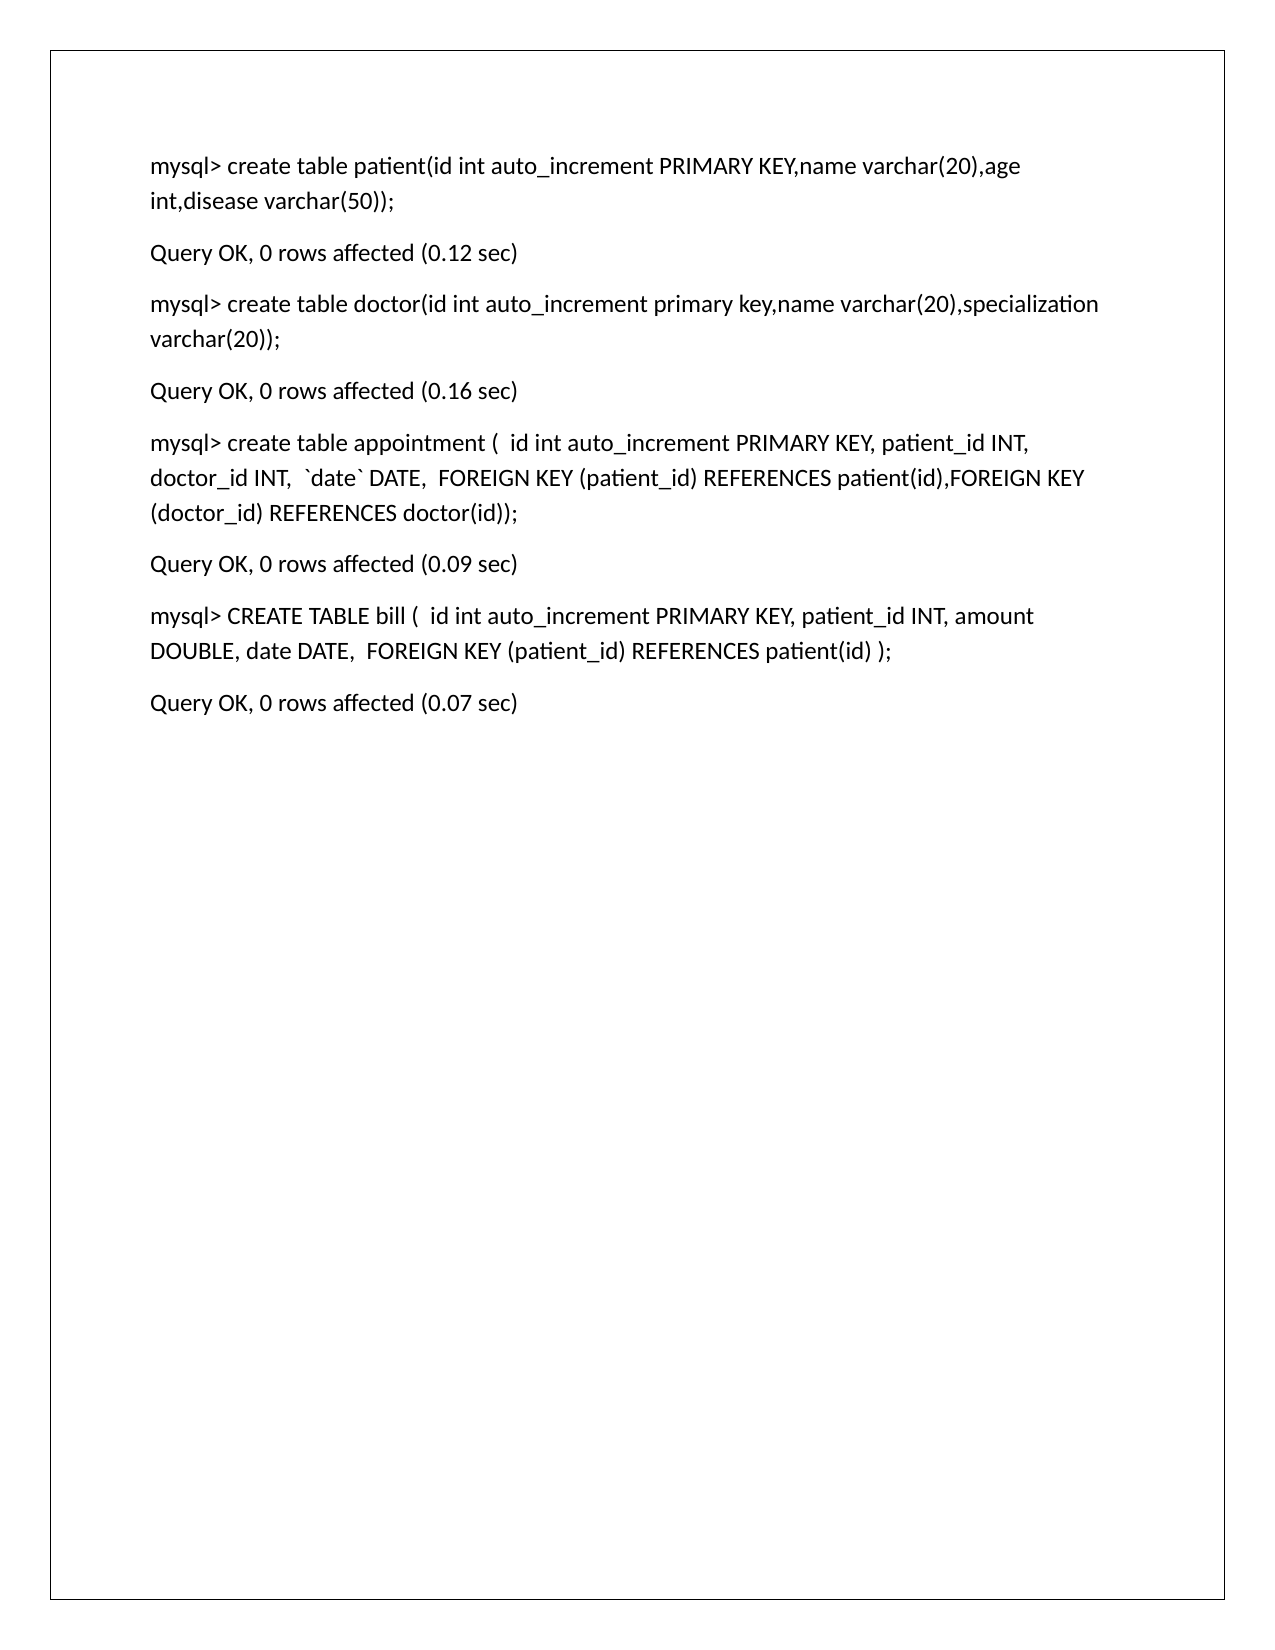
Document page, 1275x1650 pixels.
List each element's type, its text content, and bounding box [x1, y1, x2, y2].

text Query OK, 0 rows affected (0.16 sec) [150, 375, 1125, 406]
text mysql> create table appointment ( id int auto_increment PRIMARY KEY, patient_id INT, doctor_id INT, `date` DATE, FOREIGN KEY (patient_id) REFERENCES patient(id),FOREIGN KEY (doctor_id) REFERENCES doctor(id)); [150, 427, 1125, 527]
text mysql> create table doctor(id int auto_increment primary key,name varchar(20),specialization varchar(20)); [150, 288, 1125, 354]
text Query OK, 0 rows affected (0.12 sec) [150, 237, 1125, 267]
text Query OK, 0 rows affected (0.09 sec) [150, 548, 1125, 579]
text Query OK, 0 rows affected (0.07 sec) [150, 687, 1125, 717]
text mysql> CREATE TABLE bill ( id int auto_increment PRIMARY KEY, patient_id INT, amount DOUBLE, date DATE, FOREIGN KEY (patient_id) REFERENCES patient(id) ); [150, 600, 1125, 666]
text mysql> create table patient(id int auto_increment PRIMARY KEY,name varchar(20),age int,disease varchar(50)); [150, 150, 1125, 216]
